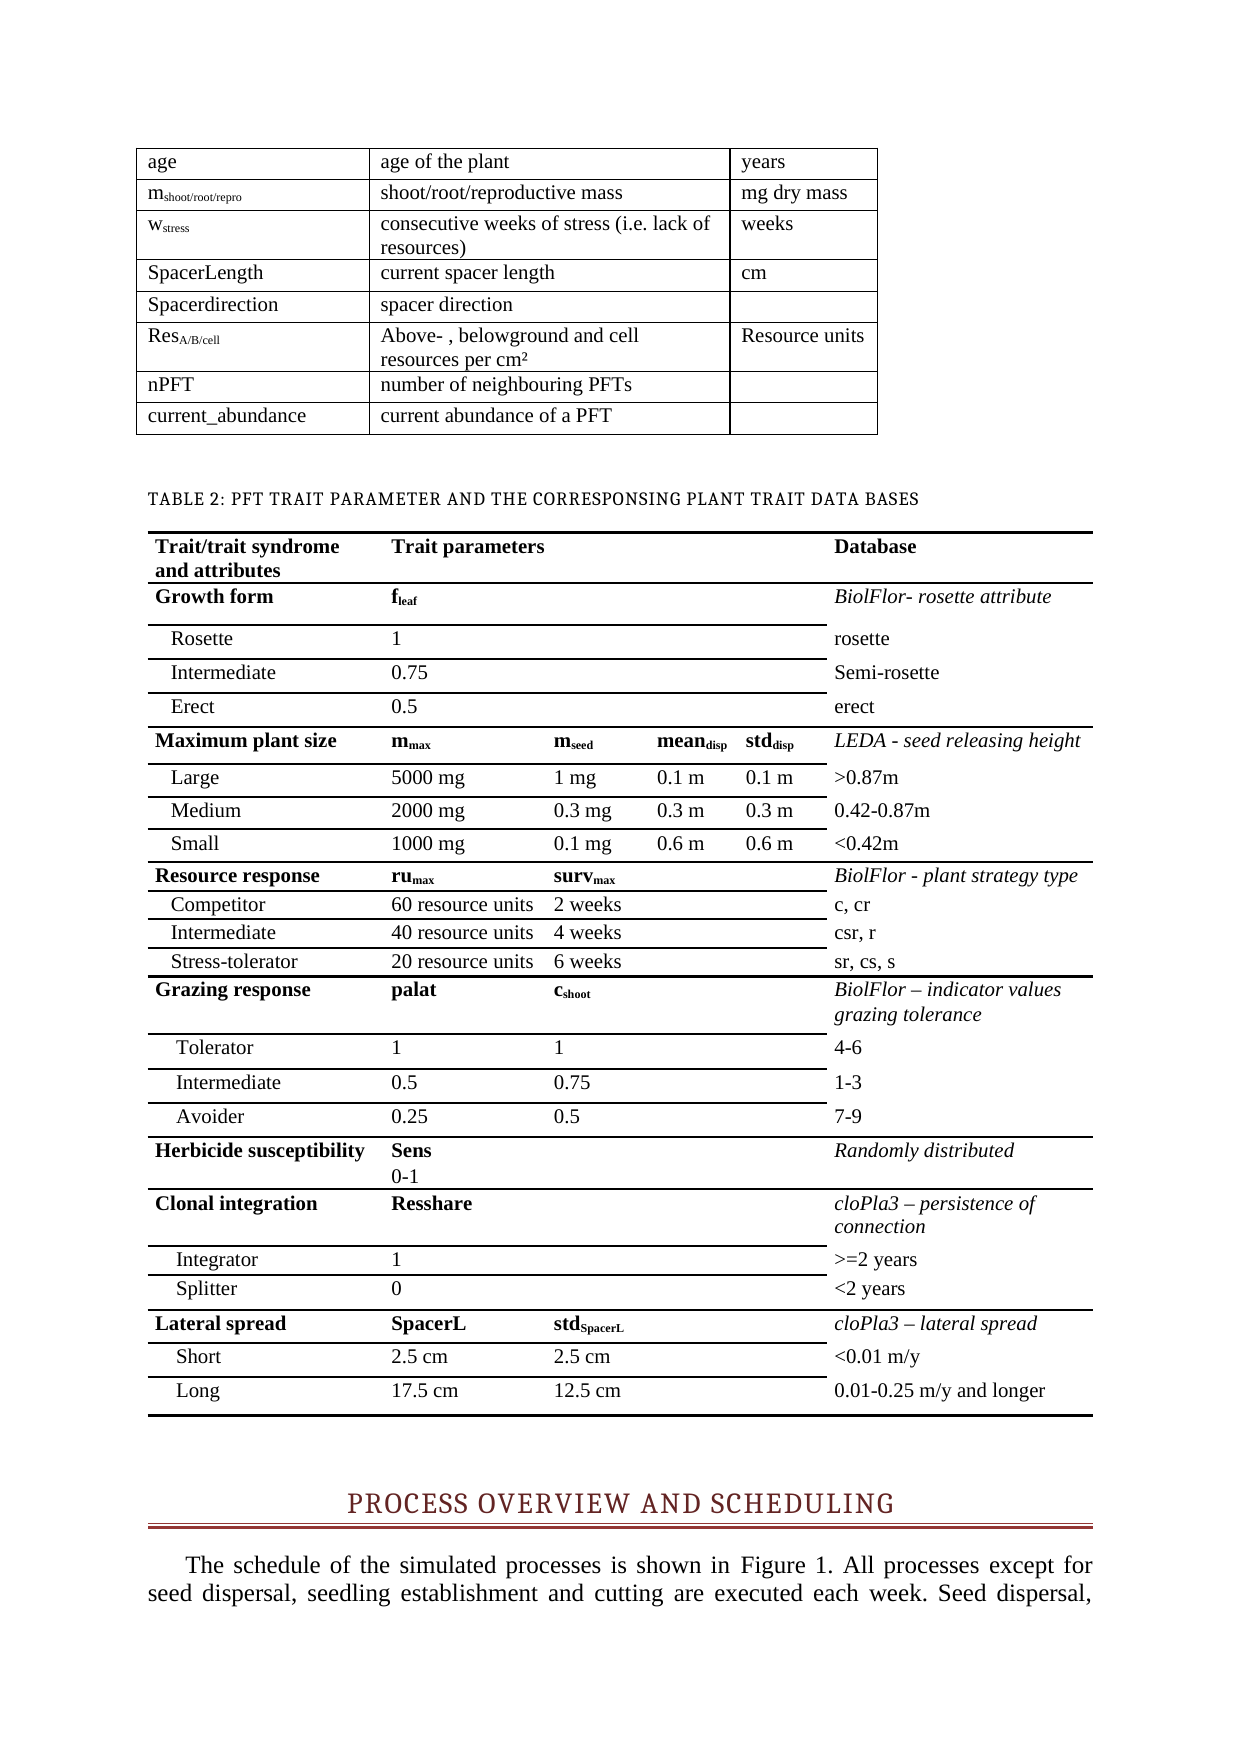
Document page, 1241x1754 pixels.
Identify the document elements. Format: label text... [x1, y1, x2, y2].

table_cell ResA/B/cell [137, 323, 369, 371]
table_cell [731, 292, 877, 322]
table_cell [650, 694, 738, 726]
table_cell 0.1 mg [546, 830, 649, 861]
table_cell [546, 1138, 649, 1188]
table_cell 60 resource units [384, 892, 546, 918]
table_header Trait parameters [384, 534, 827, 582]
table_cell sr, cs, s [827, 947, 1093, 975]
table_cell [738, 694, 827, 726]
table_cell rosette [827, 624, 1093, 658]
table_cell 12.5 cm [546, 1378, 649, 1413]
table_header Trait/trait syndrome and attributes [148, 534, 384, 582]
table_cell [738, 892, 827, 918]
subtitle Process overview and scheduling [148, 1487, 1093, 1523]
table_cell Maximum plant size [148, 728, 384, 763]
table_cell Erect [148, 694, 384, 726]
table_cell Stress-tolerator [148, 949, 384, 975]
table_cell 1 [384, 1035, 546, 1067]
table_cell <0.42m [827, 828, 1093, 861]
table_cell Above- , belowground and cell resources per cm² [370, 323, 729, 371]
table_cell age of the plant [370, 149, 729, 179]
table_cell [738, 660, 827, 692]
table_cell spacer direction [370, 292, 729, 322]
table_cell rumax [384, 863, 546, 889]
table_cell 6 weeks [546, 949, 649, 975]
table_cell BiolFlor- rosette attribute [827, 584, 1093, 623]
table_cell [738, 1035, 827, 1067]
table_cell 0.25 [384, 1104, 546, 1136]
table_cell Large [148, 765, 384, 796]
table_cell Intermediate [148, 920, 384, 947]
table_cell [738, 584, 827, 623]
table_cell current_abundance [137, 403, 369, 433]
table_cell [546, 694, 649, 726]
table_cell palat [384, 978, 546, 1033]
table_cell [738, 1138, 827, 1188]
table_cell [738, 1190, 827, 1245]
table_cell cloPla3 – lateral spread [827, 1311, 1093, 1342]
table_cell Integrator [148, 1247, 384, 1274]
table_cell 17.5 cm [384, 1378, 546, 1413]
table_cell [546, 626, 649, 658]
table_cell mshoot/root/repro [137, 180, 369, 210]
table_cell [650, 978, 738, 1033]
table_cell [650, 920, 738, 947]
table_cell [738, 1344, 827, 1376]
table_cell [738, 626, 827, 658]
table_cell cloPla3 – persistence of connection [827, 1190, 1093, 1245]
table_cell 0.3 m [738, 798, 827, 828]
table_cell mseed [546, 728, 649, 763]
table_cell 2.5 cm [384, 1344, 546, 1376]
table_cell Growth form [148, 584, 384, 623]
table_cell 4-6 [827, 1033, 1093, 1067]
table_cell 0.01-0.25 m/y and longer [827, 1376, 1093, 1413]
table_cell erect [827, 692, 1093, 726]
table_cell Rosette [148, 626, 384, 658]
table_cell [650, 1344, 738, 1376]
table_cell [738, 978, 827, 1033]
table_cell LEDA - seed releasing height [827, 728, 1093, 763]
table_cell [650, 1247, 738, 1274]
table_cell [546, 1247, 649, 1274]
table_cell SpacerLength [137, 260, 369, 291]
table_cell 0.6 m [738, 830, 827, 861]
table_cell [650, 1070, 738, 1102]
table_cell 20 resource units [384, 949, 546, 975]
table_cell [546, 1276, 649, 1309]
table_cell 0.3 m [650, 798, 738, 828]
table_cell BiolFlor - plant strategy type [827, 863, 1093, 889]
table_cell Intermediate [148, 660, 384, 692]
table_cell [738, 1070, 827, 1102]
table_cell mmax [384, 728, 546, 763]
table_cell cshoot [546, 978, 649, 1033]
table_cell [650, 660, 738, 692]
table_cell 40 resource units [384, 920, 546, 947]
table_cell Grazing response [148, 978, 384, 1033]
table_cell BiolFlor – indicator values grazing tolerance [827, 978, 1093, 1033]
table_cell 1 [546, 1035, 649, 1067]
table_cell [546, 584, 649, 623]
table_cell Lateral spread [148, 1311, 384, 1342]
table_cell [650, 626, 738, 658]
table_cell Avoider [148, 1104, 384, 1136]
table_cell 2.5 cm [546, 1344, 649, 1376]
table_cell number of neighbouring PFTs [370, 372, 729, 402]
table_cell [650, 1138, 738, 1188]
table_cell fleaf [384, 584, 546, 623]
table_cell [650, 584, 738, 623]
table_cell >=2 years [827, 1245, 1093, 1274]
table_cell 0.5 [546, 1104, 649, 1136]
table_cell <2 years [827, 1274, 1093, 1309]
table_cell current spacer length [370, 260, 729, 291]
table_cell 1-3 [827, 1068, 1093, 1102]
table_cell c, cr [827, 890, 1093, 918]
table_cell Semi-rosette [827, 658, 1093, 692]
table_cell Spacerdirection [137, 292, 369, 322]
table_cell [738, 1104, 827, 1136]
table_cell stddisp [738, 728, 827, 763]
table_cell [650, 1035, 738, 1067]
table_cell Splitter [148, 1276, 384, 1309]
table_cell [650, 1190, 738, 1245]
table_cell [650, 892, 738, 918]
table_cell Clonal integration [148, 1190, 384, 1245]
table_cell SpacerL [384, 1311, 546, 1342]
table_cell 2000 mg [384, 798, 546, 828]
table_cell cm [731, 260, 877, 291]
table_cell [738, 1378, 827, 1413]
table_cell 0.75 [384, 660, 546, 692]
table_cell [738, 1247, 827, 1274]
table_cell Sens [384, 1138, 546, 1162]
table_cell survmax [546, 863, 649, 889]
table_cell Randomly distributed [827, 1138, 1093, 1188]
table_header Database [827, 534, 1093, 582]
table_cell stdSpacerL [546, 1311, 649, 1342]
table_cell 1000 mg [384, 830, 546, 861]
table_cell 0.3 mg [546, 798, 649, 828]
table_cell 1 mg [546, 765, 649, 796]
table_cell 0-1 [384, 1162, 546, 1188]
table_cell Small [148, 830, 384, 861]
table_cell [650, 1276, 738, 1309]
table_cell shoot/root/reproductive mass [370, 180, 729, 210]
table_cell 0.5 [384, 694, 546, 726]
table_cell [546, 1190, 649, 1245]
text Table 2: PFT Trait parameter and the corresponsing plant trait data bases [148, 488, 1093, 510]
table_cell age [137, 149, 369, 179]
table_cell Long [148, 1378, 384, 1413]
table_cell Short [148, 1344, 384, 1376]
table_cell Medium [148, 798, 384, 828]
table_cell Intermediate [148, 1070, 384, 1102]
table_cell weeks [731, 211, 877, 259]
table_cell years [731, 149, 877, 179]
table_cell >0.87m [827, 763, 1093, 796]
table_cell Resource units [731, 323, 877, 371]
table_cell 0.42-0.87m [827, 796, 1093, 828]
table_cell mg dry mass [731, 180, 877, 210]
table_cell csr, r [827, 918, 1093, 947]
table_cell [738, 863, 827, 889]
table_cell 1 [384, 1247, 546, 1274]
table_cell consecutive weeks of stress (i.e. lack of resources) [370, 211, 729, 259]
table_cell Herbicide susceptibility [148, 1138, 384, 1188]
table_cell meandisp [650, 728, 738, 763]
table_cell [650, 1311, 738, 1342]
table_cell [731, 372, 877, 402]
table_cell 0.1 m [650, 765, 738, 796]
table_cell 4 weeks [546, 920, 649, 947]
table_cell Resshare [384, 1190, 546, 1245]
table_cell nPFT [137, 372, 369, 402]
table_cell [738, 1311, 827, 1342]
table_cell Competitor [148, 892, 384, 918]
table_cell [650, 949, 738, 975]
table_cell <0.01 m/y [827, 1342, 1093, 1376]
table_cell wstress [137, 211, 369, 259]
table_cell Resource response [148, 863, 384, 889]
table_cell 0.1 m [738, 765, 827, 796]
table_cell [546, 660, 649, 692]
table_cell 0.5 [384, 1070, 546, 1102]
table_cell [738, 1276, 827, 1309]
table_cell 2 weeks [546, 892, 649, 918]
table_cell 0 [384, 1276, 546, 1309]
table_cell [738, 920, 827, 947]
table_cell 1 [384, 626, 546, 658]
table_cell [650, 1104, 738, 1136]
table_cell 0.75 [546, 1070, 649, 1102]
table_cell 0.6 m [650, 830, 738, 861]
table_cell [650, 1378, 738, 1413]
table_cell current abundance of a PFT [370, 403, 729, 433]
table_cell [738, 949, 827, 975]
table_cell Tolerator [148, 1035, 384, 1067]
table_cell 7-9 [827, 1102, 1093, 1136]
table_cell [650, 863, 738, 889]
table_cell [731, 403, 877, 433]
table_cell 5000 mg [384, 765, 546, 796]
